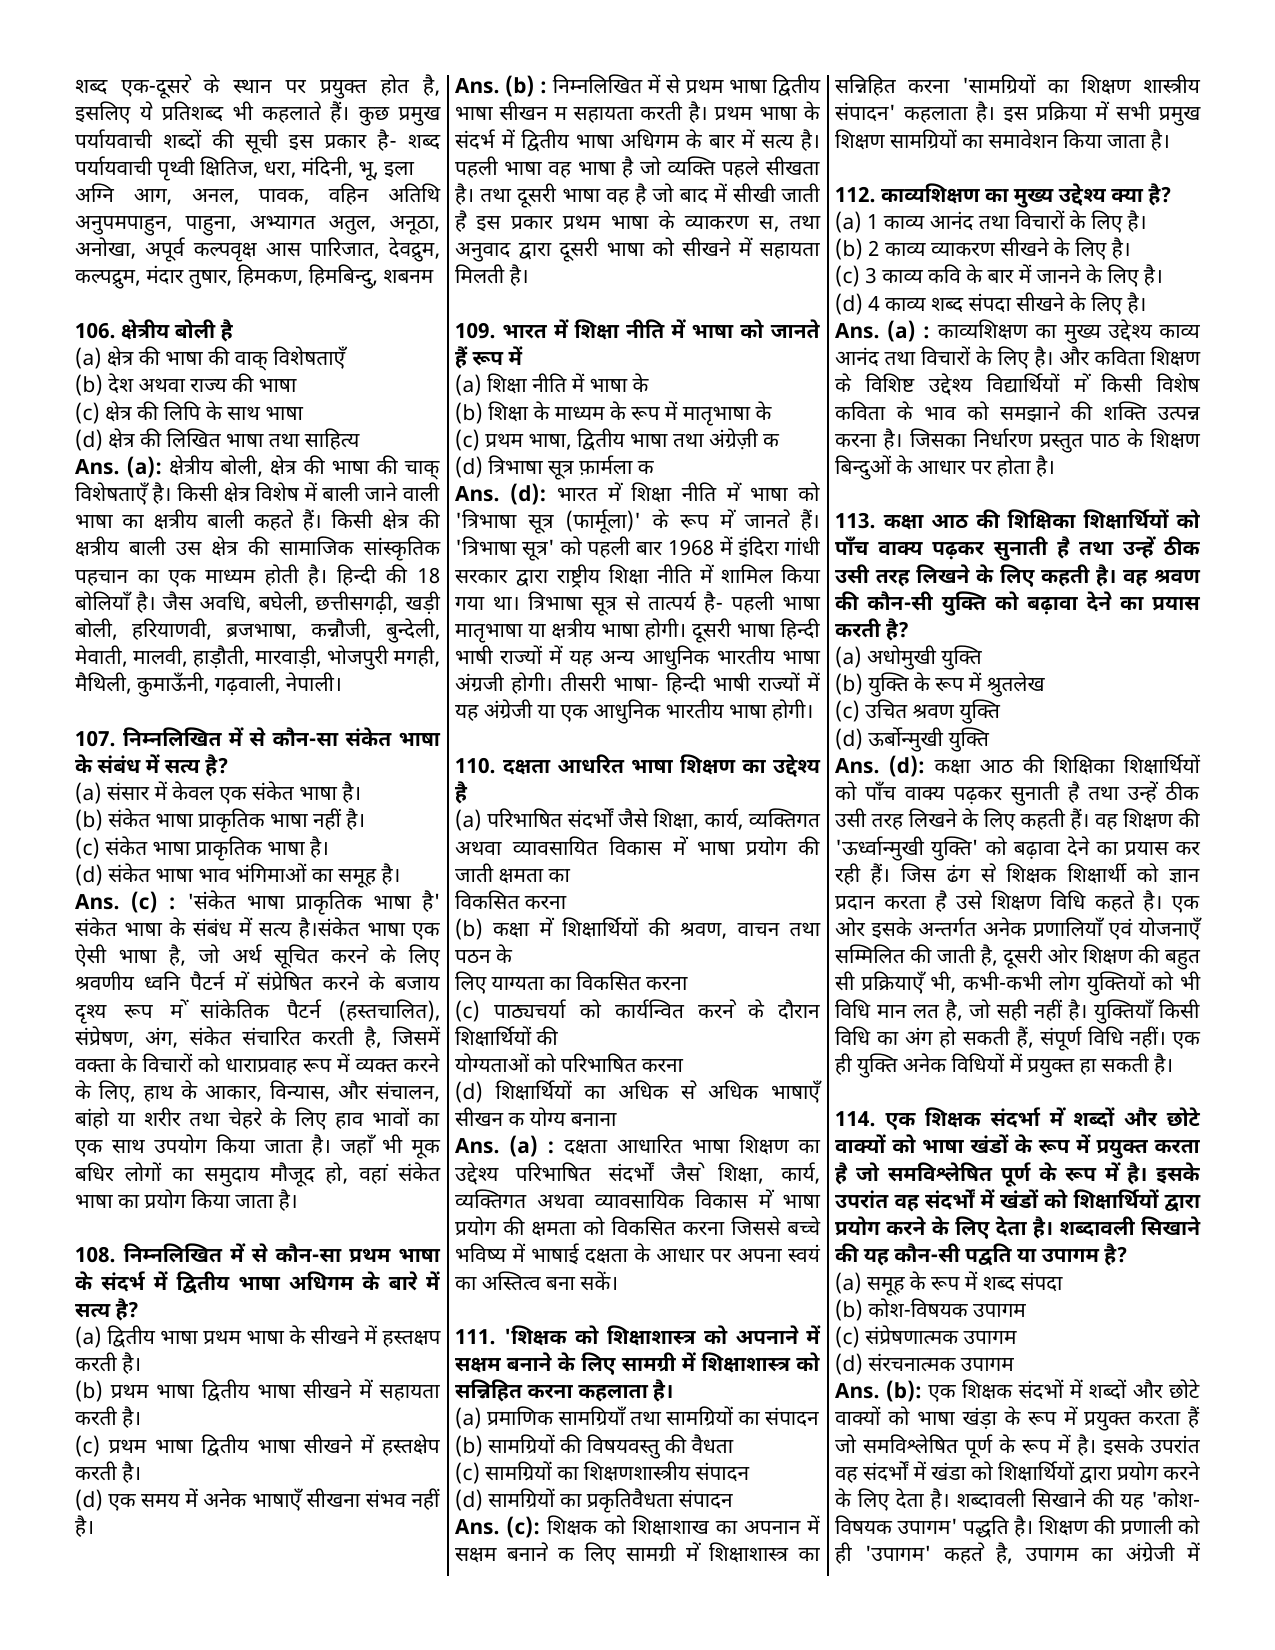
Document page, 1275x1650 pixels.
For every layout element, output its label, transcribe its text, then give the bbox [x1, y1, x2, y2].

text (d) एक समय में अनेक भाषाएँ सीखना संभव नहीं है। [75, 1489, 440, 1543]
text (d) शिक्षार्थियों का अधिक से अधिक भाषाएँ सीखन क योग्य बनाना [455, 1081, 820, 1135]
text (c) प्रथम भाषा, द्वितीय भाषा तथा अंग्रेज़ी क [455, 428, 820, 456]
text (b) प्रथम भाषा द्वितीय भाषा सीखने में सहायता करती है। [75, 1380, 440, 1434]
text अग्नि आग, अनल, पावक, वहिन अतिथि अनुपमपाहुन, पाहुना, अभ्यागत अतुल, अनूठा, अनोखा, अपूर्व कल्पवृक्ष आस पारिजात, देवद्रुम, कल्पद्रुम, मंदार तुषार, हिमकण, हिमबिन्दु, शबनम [75, 184, 440, 292]
text (c) प्रथम भाषा द्वितीय भाषा सीखने में हस्तक्षेप करती है। [75, 1434, 440, 1489]
text (c) संप्रेषणात्मक उपागम [835, 1326, 1200, 1353]
text (b) कोश-विषयक उपागम [835, 1298, 1200, 1326]
text लिए याग्यता का विकसित करना [455, 972, 820, 999]
text (b) देश अथवा राज्य की भाषा [75, 374, 440, 401]
text (b) 2 काव्य व्याकरण सीखने के लिए है। [835, 238, 1200, 265]
text (c) संकेत भाषा प्राकृतिक भाषा है। [75, 836, 440, 863]
text (d) संकेत भाषा भाव भंगिमाओं का समूह है। [75, 863, 440, 891]
text Ans. (c): शिक्षक को शिक्षाशाख का अपनान में सक्षम बनाने क लिए सामग्री में शिक्षाशास्त्र का सन्निहित करना 'सामग्रियों का शिक्षण शास्त्रीय संपादन' कहलाता है। इस प्रक्रिया में सभी प्रमुख शिक्षण सामग्रियों का समावेशन किया जाता है। [455, 1516, 820, 1570]
text Ans. (d): कक्षा आठ की शिक्षिका शिक्षार्थियों को पाँच वाक्य पढ़कर सुनाती है तथा उन्हें ठीक उसी तरह लिखने के लिए कहती हैं। वह शिक्षण की 'ऊर्ध्वान्मुखी युक्ति' को बढ़ावा देने का प्रयास कर रही हैं। जिस ढंग से शिक्षक शिक्षार्थी को ज्ञान प्रदान करता है उसे शिक्षण विधि कहते है। एक ओर इसके अन्तर्गत अनेक प्रणालियाँ एवं योजनाएँ सम्मिलित की जाती है, दूसरी ओर शिक्षण की बहुत सी प्रक्रियाएँ भी, कभी-कभी लोग युक्तियों को भी विधि मान लत है, जो सही नहीं है। युक्तियाँ किसी विधि का अंग हो सकती हैं, संपूर्ण विधि नहीं। एक ही युक्ति अनेक विधियों में प्रयुक्त हा सकती है। [835, 755, 1200, 1081]
text (c) उचित श्रवण युक्ति [835, 700, 1200, 727]
text 106. क्षेत्रीय बोली है [75, 320, 440, 347]
text (a) प्रमाणिक सामग्रियाँ तथा सामग्रियों का संपादन [455, 1407, 820, 1434]
text (b) शिक्षा के माध्यम के रूप में मातृभाषा के [455, 401, 820, 428]
text 108. निम्नलिखित में से कौन-सा प्रथम भाषा के संदर्भ में द्वितीय भाषा अधिगम के बारे में सत्य है? [75, 1244, 440, 1326]
text (a) शिक्षा नीति में भाषा के [455, 374, 820, 401]
text Ans. (c): शिक्षक को शिक्षाशाख का अपनान में सक्षम बनाने क लिए सामग्री में शिक्षाशास्त्र का सन्निहित करना 'सामग्रियों का शिक्षण शास्त्रीय संपादन' कहलाता है। इस प्रक्रिया में सभी प्रमुख शिक्षण सामग्रियों का समावेशन किया जाता है। [835, 75, 1200, 157]
text (d) सामग्रियों का प्रकृतिवैधता संपादन [455, 1489, 820, 1516]
text Ans. (a) : काव्यशिक्षण का मुख्य उद्देश्य काव्य आनंद तथा विचारों के लिए है। और कविता शिक्षण के विशिष्ट उद्देश्य विद्यार्थियों में किसी विशेष कविता के भाव को समझाने की शक्ति उत्पन्न करना है। जिसका निर्धारण प्रस्तुत पाठ के शिक्षण बिन्दुओं के आधार पर होता है। [835, 320, 1200, 483]
text (d) क्षेत्र की लिखित भाषा तथा साहित्य [75, 428, 440, 456]
text (d) संरचनात्मक उपागम [835, 1353, 1200, 1380]
text (d) 4 काव्य शब्द संपदा सीखने के लिए है। [835, 292, 1200, 320]
text Ans. (b) : निम्नलिखित में से प्रथम भाषा द्वितीय भाषा सीखन म सहायता करती है। प्रथम भाषा के संदर्भ में द्वितीय भाषा अधिगम के बार में सत्य है। पहली भाषा वह भाषा है जो व्यक्ति पहले सीखता है। तथा दूसरी भाषा वह है जो बाद में सीखी जाती है इस प्रकार प्रथम भाषा के व्याकरण स, तथा अनुवाद द्वारा दूसरी भाषा को सीखने में सहायता मिलती है। [455, 75, 820, 292]
text (a) अधोमुखी युक्ति [835, 646, 1200, 673]
text (b) सामग्रियों की विषयवस्तु की वैधता [455, 1434, 820, 1462]
text (a) संसार में केवल एक संकेत भाषा है। [75, 782, 440, 809]
text योग्यताओं को परिभाषित करना [455, 1054, 820, 1081]
text 110. दक्षता आधरित भाषा शिक्षण का उद्देश्य है [455, 755, 820, 809]
text (a) 1 काव्य आनंद तथा विचारों के लिए है। [835, 211, 1200, 238]
text 109. भारत में शिक्षा नीति में भाषा को जानते हैं रूप में [455, 320, 820, 374]
text Ans. (c) : 'संकेत भाषा प्राकृतिक भाषा है' संकेत भाषा के संबंध में सत्य है।संकेत भाषा एक ऐसी भाषा है, जो अर्थ सूचित करने के लिए श्रवणीय ध्वनि पैटर्न में संप्रेषित करने के बजाय दृश्य रूप में सांकेतिक पैटर्न (हस्तचालित), संप्रेषण, अंग, संकेत संचारित करती है, जिसमें वक्ता के विचारों को धाराप्रवाह रूप में व्यक्त करने के लिए, हाथ के आकार, विन्यास, और संचालन, बांहो या शरीर तथा चेहरे के लिए हाव भावों का एक साथ उपयोग किया जाता है। जहाँ भी मूक बधिर लोगों का समुदाय मौजूद हो, वहां संकेत भाषा का प्रयोग किया जाता है। [75, 891, 440, 1217]
text (c) सामग्रियों का शिक्षणशास्त्रीय संपादन [455, 1462, 820, 1489]
text विकसित करना [455, 891, 820, 918]
text Ans. (a) : दक्षता आधारित भाषा शिक्षण का उद्देश्य परिभाषित संदर्भों जैसे शिक्षा, कार्य, व्यक्तिगत अथवा व्यावसायिक विकास में भाषा प्रयोग की क्षमता को विकसित करना जिससे बच्चे भविष्य में भाषाई दक्षता के आधार पर अपना स्वयं का अस्तित्व बना सकें। [455, 1135, 820, 1298]
text (d) त्रिभाषा सूत्र फ़ार्मला क [455, 456, 820, 483]
text Ans. (d): भारत में शिक्षा नीति में भाषा को 'त्रिभाषा सूत्र (फार्मूला)' के रूप में जानते हैं। 'त्रिभाषा सूत्र' को पहली बार 1968 में इंदिरा गांधी सरकार द्वारा राष्ट्रीय शिक्षा नीति में शामिल किया गया था। त्रिभाषा सूत्र से तात्पर्य है- पहली भाषा मातृभाषा या क्षत्रीय भाषा होगी। दूसरी भाषा हिन्दी भाषी राज्यों में यह अन्य आधुनिक भारतीय भाषा अंग्रजी होगी। तीसरी भाषा- हिन्दी भाषी राज्यों में यह अंग्रेजी या एक आधुनिक भारतीय भाषा होगी। [455, 483, 820, 727]
text (a) परिभाषित संदर्भों जैसे शिक्षा, कार्य, व्यक्तिगत अथवा व्यावसायित विकास में भाषा प्रयोग की जाती क्षमता का [455, 809, 820, 891]
text 107. निम्नलिखित में से कौन-सा संकेत भाषा के संबंध में सत्य है? [75, 727, 440, 782]
text (b) संकेत भाषा प्राकृतिक भाषा नहीं है। [75, 809, 440, 836]
text Ans. (a): क्षेत्रीय बोली, क्षेत्र की भाषा की चाक् विशेषताएँ है। किसी क्षेत्र विशेष में बाली जाने वाली भाषा का क्षत्रीय बाली कहते हैं। किसी क्षेत्र की क्षत्रीय बाली उस क्षेत्र की सामाजिक सांस्कृतिक पहचान का एक माध्यम होती है। हिन्दी की 18 बोलियाँ है। जैस अवधि, बघेली, छत्तीसगढ़ी, खड़ी बोली, हरियाणवी, ब्रजभाषा, कन्नौजी, बुन्देली, मेवाती, मालवी, हाड़ौती, मारवाड़ी, भोजपुरी मगही, मैथिली, कुमाऊँनी, गढ़वाली, नेपाली। [75, 456, 440, 700]
text 113. कक्षा आठ की शिक्षिका शिक्षार्थियों को पाँच वाक्य पढ़कर सुनाती है तथा उन्हें ठीक उसी तरह लिखने के लिए कहती है। वह श्रवण की कौन-सी युक्ति को बढ़ावा देने का प्रयास करती है? [835, 510, 1200, 646]
text (b) कक्षा में शिक्षार्थियों की श्रवण, वाचन तथा पठन के [455, 918, 820, 972]
text (a) समूह के रूप में शब्द संपदा [835, 1271, 1200, 1298]
text (c) क्षेत्र की लिपि के साथ भाषा [75, 401, 440, 428]
text (c) 3 काव्य कवि के बार में जानने के लिए है। [835, 265, 1200, 292]
text (d) ऊर्बोन्मुखी युक्ति [835, 727, 1200, 755]
text (a) द्वितीय भाषा प्रथम भाषा के सीखने में हस्तक्षप करती है। [75, 1326, 440, 1380]
text (b) युक्ति के रूप में श्रुतलेख [835, 673, 1200, 700]
text 111. 'शिक्षक को शिक्षाशास्त्र को अपनाने में सक्षम बनाने के लिए सामग्री में शिक्षाशास्त्र को सन्निहित करना कहलाता है। [455, 1326, 820, 1407]
text 114. एक शिक्षक संदर्भा में शब्दों और छोटे वाक्यों को भाषा खंडों के रूप में प्रयुक्त करता है जो समविश्लेषित पूर्ण के रूप में है। इसके उपरांत वह संदर्भों में खंडों को शिक्षार्थियों द्वारा प्रयोग करने के लिए देता है। शब्दावली सिखाने की यह कौन-सी पद्वति या उपागम है? [835, 1108, 1200, 1271]
text (a) क्षेत्र की भाषा की वाक् विशेषताएँ [75, 347, 440, 374]
text 112. काव्यशिक्षण का मुख्य उद्देश्य क्या है? [835, 184, 1200, 211]
text (c) पाठ्यचर्या को कार्यन्वित करने के दौरान शिक्षार्थियों की [455, 999, 820, 1054]
